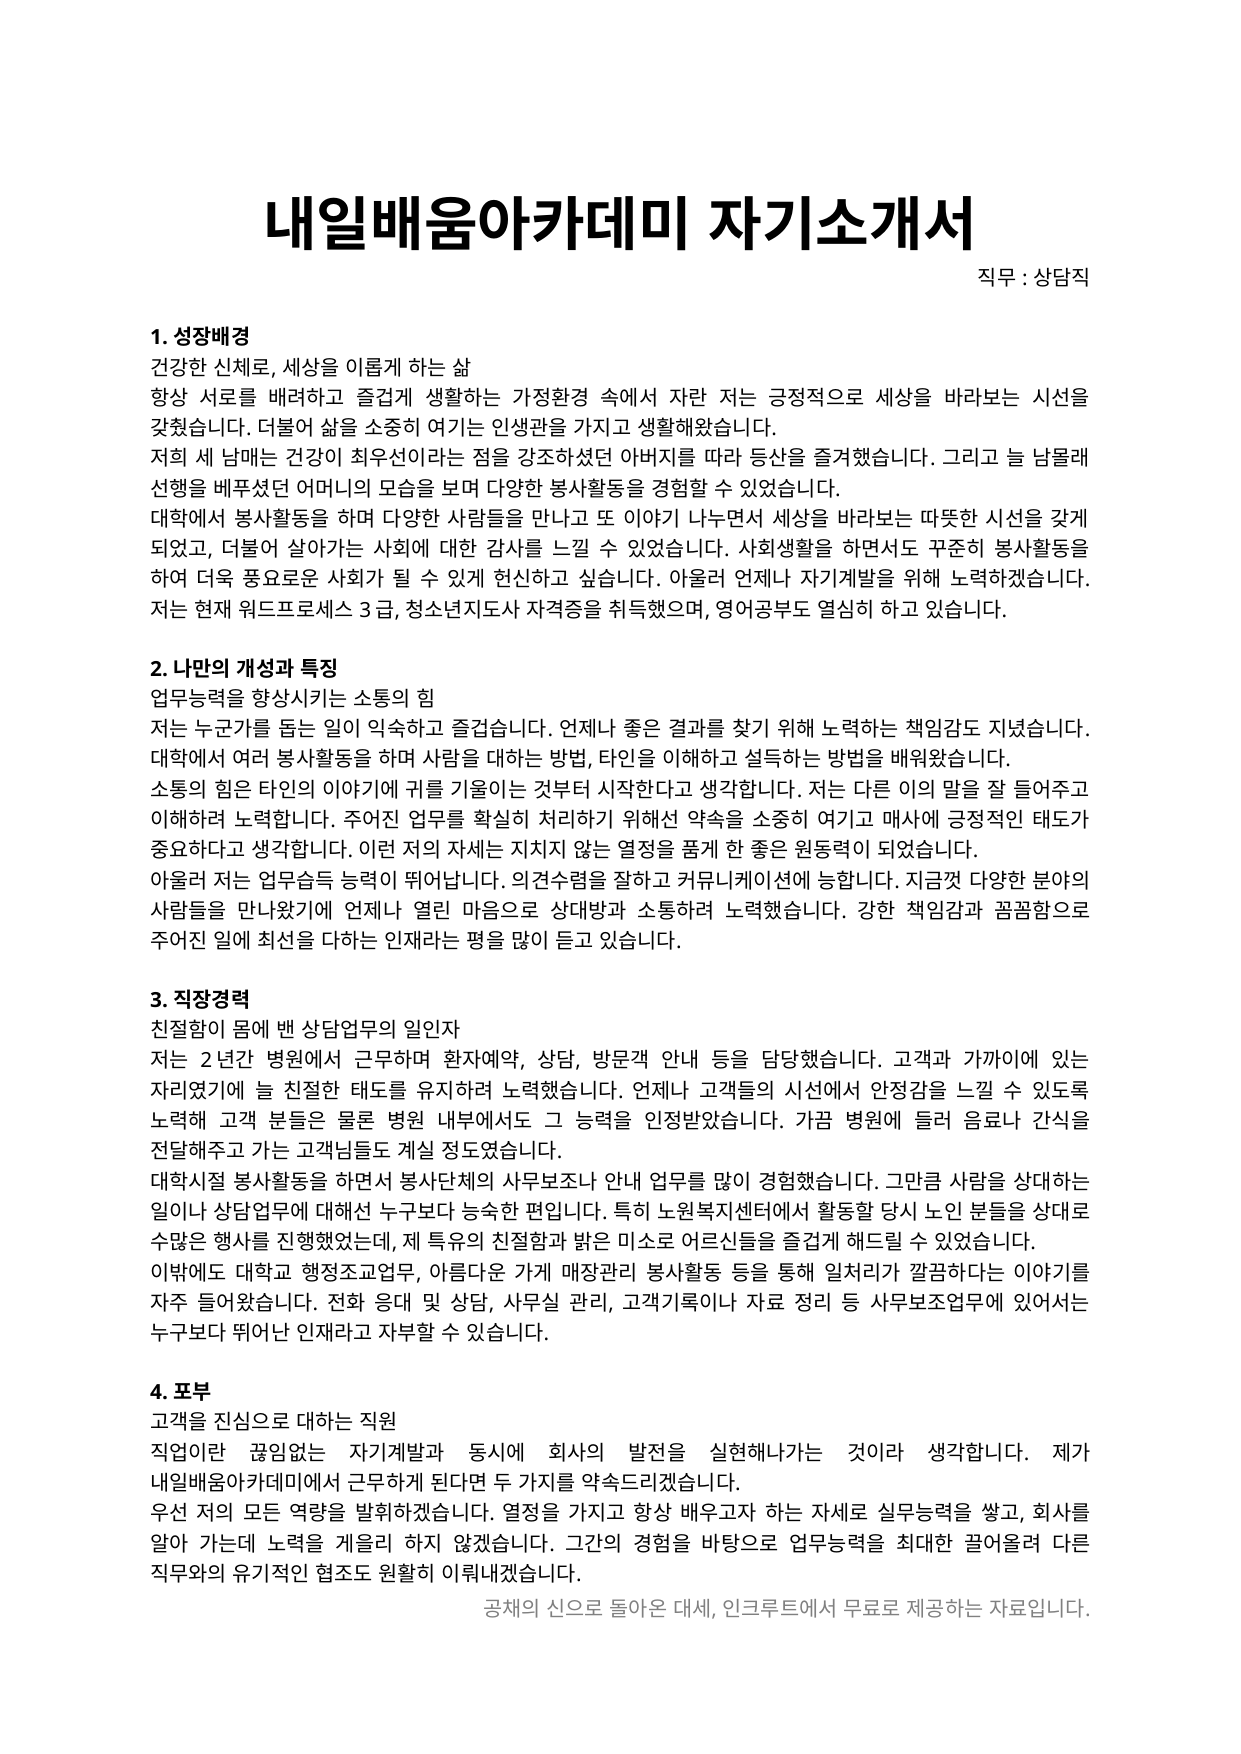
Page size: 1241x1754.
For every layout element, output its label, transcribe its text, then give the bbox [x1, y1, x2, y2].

text 건강한 신체로, 세상을 이롭게 하는 삶 [150, 351, 1090, 381]
text 이밖에도 대학교 행정조교업무, 아름다운 가게 매장관리 봉사활동 등을 통해 일처리가 깔끔하다는 이야기를 자주 들어왔습니다. 전화 응대 및 상담, 사무실 관리, 고객기록이나 자료 정리 등 사무보조업무에 있어서는 누구보다 뛰어난 인재라고 자부할 수 있습니다. [150, 1256, 1090, 1347]
text 저는 누군가를 돕는 일이 익숙하고 즐겁습니다. 언제나 좋은 결과를 찾기 위해 노력하는 책임감도 지녔습니다. 대학에서 여러 봉사활동을 하며 사람을 대하는 방법, 타인을 이해하고 설득하는 방법을 배워왔습니다. [150, 712, 1090, 773]
text 소통의 힘은 타인의 이야기에 귀를 기울이는 것부터 시작한다고 생각합니다. 저는 다른 이의 말을 잘 들어주고 이해하려 노력합니다. 주어진 업무를 확실히 처리하기 위해선 약속을 소중히 여기고 매사에 긍정적인 태도가 중요하다고 생각합니다. 이런 저의 자세는 지치지 않는 열정을 품게 한 좋은 원동력이 되었습니다. [150, 773, 1090, 864]
text 2. 나만의 개성과 특징 [150, 652, 1090, 682]
text 업무능력을 향상시키는 소통의 힘 [150, 682, 1090, 712]
text 4. 포부 [150, 1375, 1090, 1406]
text 고객을 진심으로 대하는 직원 [150, 1406, 1090, 1436]
text 아울러 저는 업무습득 능력이 뛰어납니다. 의견수렴을 잘하고 커뮤니케이션에 능합니다. 지금껏 다양한 분야의 사람들을 만나왔기에 언제나 열린 마음으로 상대방과 소통하려 노력했습니다. 강한 책임감과 꼼꼼함으로 주어진 일에 최선을 다하는 인재라는 평을 많이 듣고 있습니다. [150, 864, 1090, 955]
text 내일배움아카데미 자기소개서 [150, 177, 1090, 262]
text 우선 저의 모든 역량을 발휘하겠습니다. 열정을 가지고 항상 배우고자 하는 자세로 실무능력을 쌓고, 회사를 알아 가는데 노력을 게을리 하지 않겠습니다. 그간의 경험을 바탕으로 업무능력을 최대한 끌어올려 다른 직무와의 유기적인 협조도 원활히 이뤄내겠습니다. [150, 1496, 1090, 1587]
text 저희 세 남매는 건강이 최우선이라는 점을 강조하셨던 아버지를 따라 등산을 즐겨했습니다. 그리고 늘 남몰래 선행을 베푸셨던 어머니의 모습을 보며 다양한 봉사활동을 경험할 수 있었습니다. [150, 442, 1090, 502]
text 1. 성장배경 [150, 320, 1090, 351]
text 저는 2년간 병원에서 근무하며 환자예약, 상담, 방문객 안내 등을 담당했습니다. 고객과 가까이에 있는 자리였기에 늘 친절한 태도를 유지하려 노력했습니다. 언제나 고객들의 시선에서 안정감을 느낄 수 있도록 노력해 고객 분들은 물론 병원 내부에서도 그 능력을 인정받았습니다. 가끔 병원에 들러 음료나 간식을 전달해주고 가는 고객님들도 계실 정도였습니다. [150, 1044, 1090, 1165]
text 대학에서 봉사활동을 하며 다양한 사람들을 만나고 또 이야기 나누면서 세상을 바라보는 따뜻한 시선을 갖게 되었고, 더불어 살아가는 사회에 대한 감사를 느낄 수 있었습니다. 사회생활을 하면서도 꾸준히 봉사활동을 하여 더욱 풍요로운 사회가 될 수 있게 헌신하고 싶습니다. 아울러 언제나 자기계발을 위해 노력하겠습니다. 저는 현재 워드프로세스 3급, 청소년지도사 자격증을 취득했으며, 영어공부도 열심히 하고 있습니다. [150, 502, 1090, 623]
text 대학시절 봉사활동을 하면서 봉사단체의 사무보조나 안내 업무를 많이 경험했습니다. 그만큼 사람을 상대하는 일이나 상담업무에 대해선 누구보다 능숙한 편입니다. 특히 노원복지센터에서 활동할 당시 노인 분들을 상대로 수많은 행사를 진행했었는데, 제 특유의 친절함과 밝은 미소로 어르신들을 즐겁게 해드릴 수 있었습니다. [150, 1165, 1090, 1256]
text 친절함이 몸에 밴 상담업무의 일인자 [150, 1013, 1090, 1044]
text 항상 서로를 배려하고 즐겁게 생활하는 가정환경 속에서 자란 저는 긍정적으로 세상을 바라보는 시선을 갖췄습니다. 더불어 삶을 소중히 여기는 인생관을 가지고 생활해왔습니다. [150, 381, 1090, 442]
text 직무 : 상담직 [150, 262, 1090, 292]
text 직업이란 끊임없는 자기계발과 동시에 회사의 발전을 실현해나가는 것이라 생각합니다. 제가 내일배움아카데미에서 근무하게 된다면 두 가지를 약속드리겠습니다. [150, 1436, 1090, 1496]
text 3. 직장경력 [150, 983, 1090, 1013]
